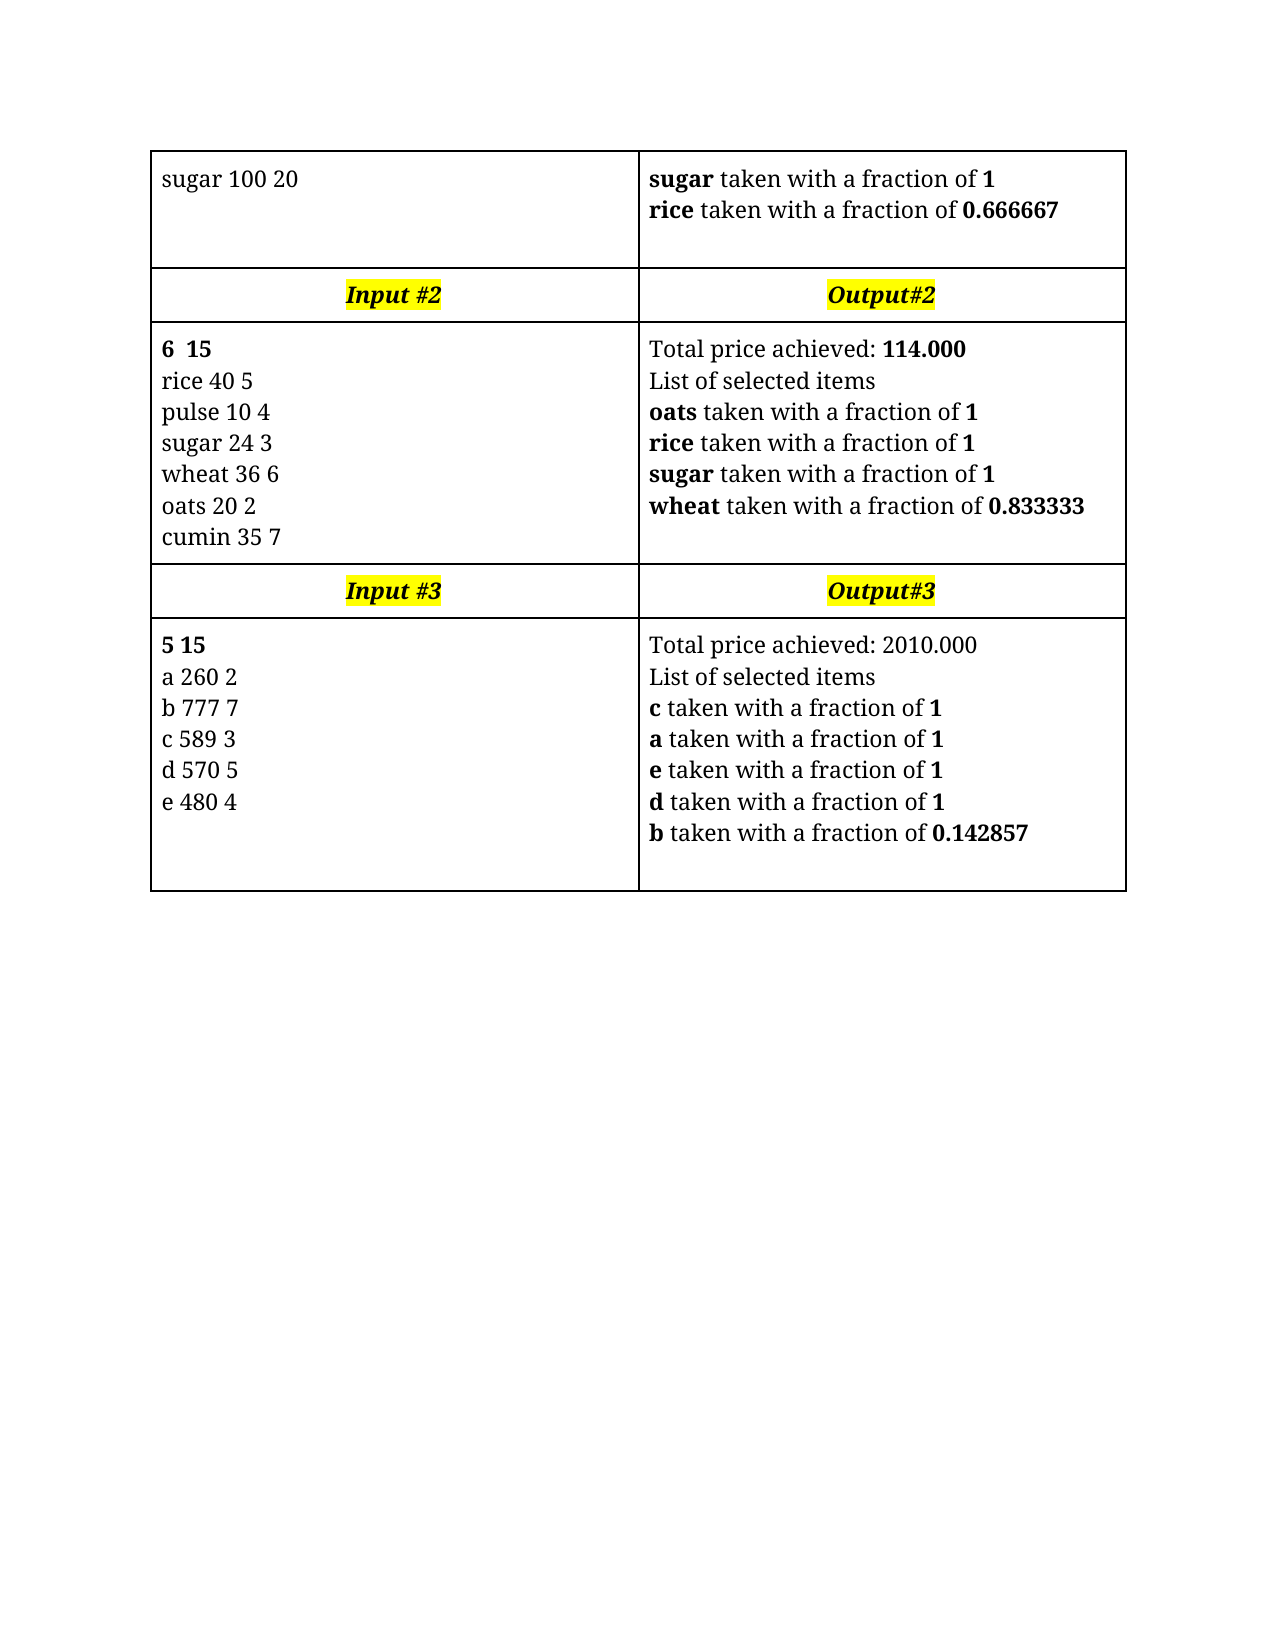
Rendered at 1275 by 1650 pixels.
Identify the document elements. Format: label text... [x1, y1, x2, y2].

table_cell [152, 152, 638, 267]
table_cell Output#2 [640, 269, 1125, 321]
table_cell 6 15 rice 40 5 pulse 10 4 sugar 24 3 wheat 36 6 oats 20 2 cumin 35 7 [152, 323, 638, 562]
table_cell 5 15 a 260 2 b 777 7 c 589 3 d 570 5 e 480 4 [152, 619, 638, 889]
table_cell Input #3 [152, 565, 638, 617]
table_cell Input #2 [152, 269, 638, 321]
table_cell Output#3 [640, 565, 1125, 617]
table_cell Total price achieved: 114.000 List of selected items oats taken with a fraction of 1 rice taken with a fraction of 1 sugar taken with a fraction of 1 wheat taken with a fraction of 0.833333 [640, 323, 1125, 562]
table_cell Total price achieved: 2010.000 List of selected items c taken with a fraction of 1 a taken with a fraction of 1 e taken with a fraction of 1 d taken with a fraction of 1 b taken with a fraction of 0.142857 [640, 619, 1125, 889]
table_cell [640, 152, 1125, 267]
